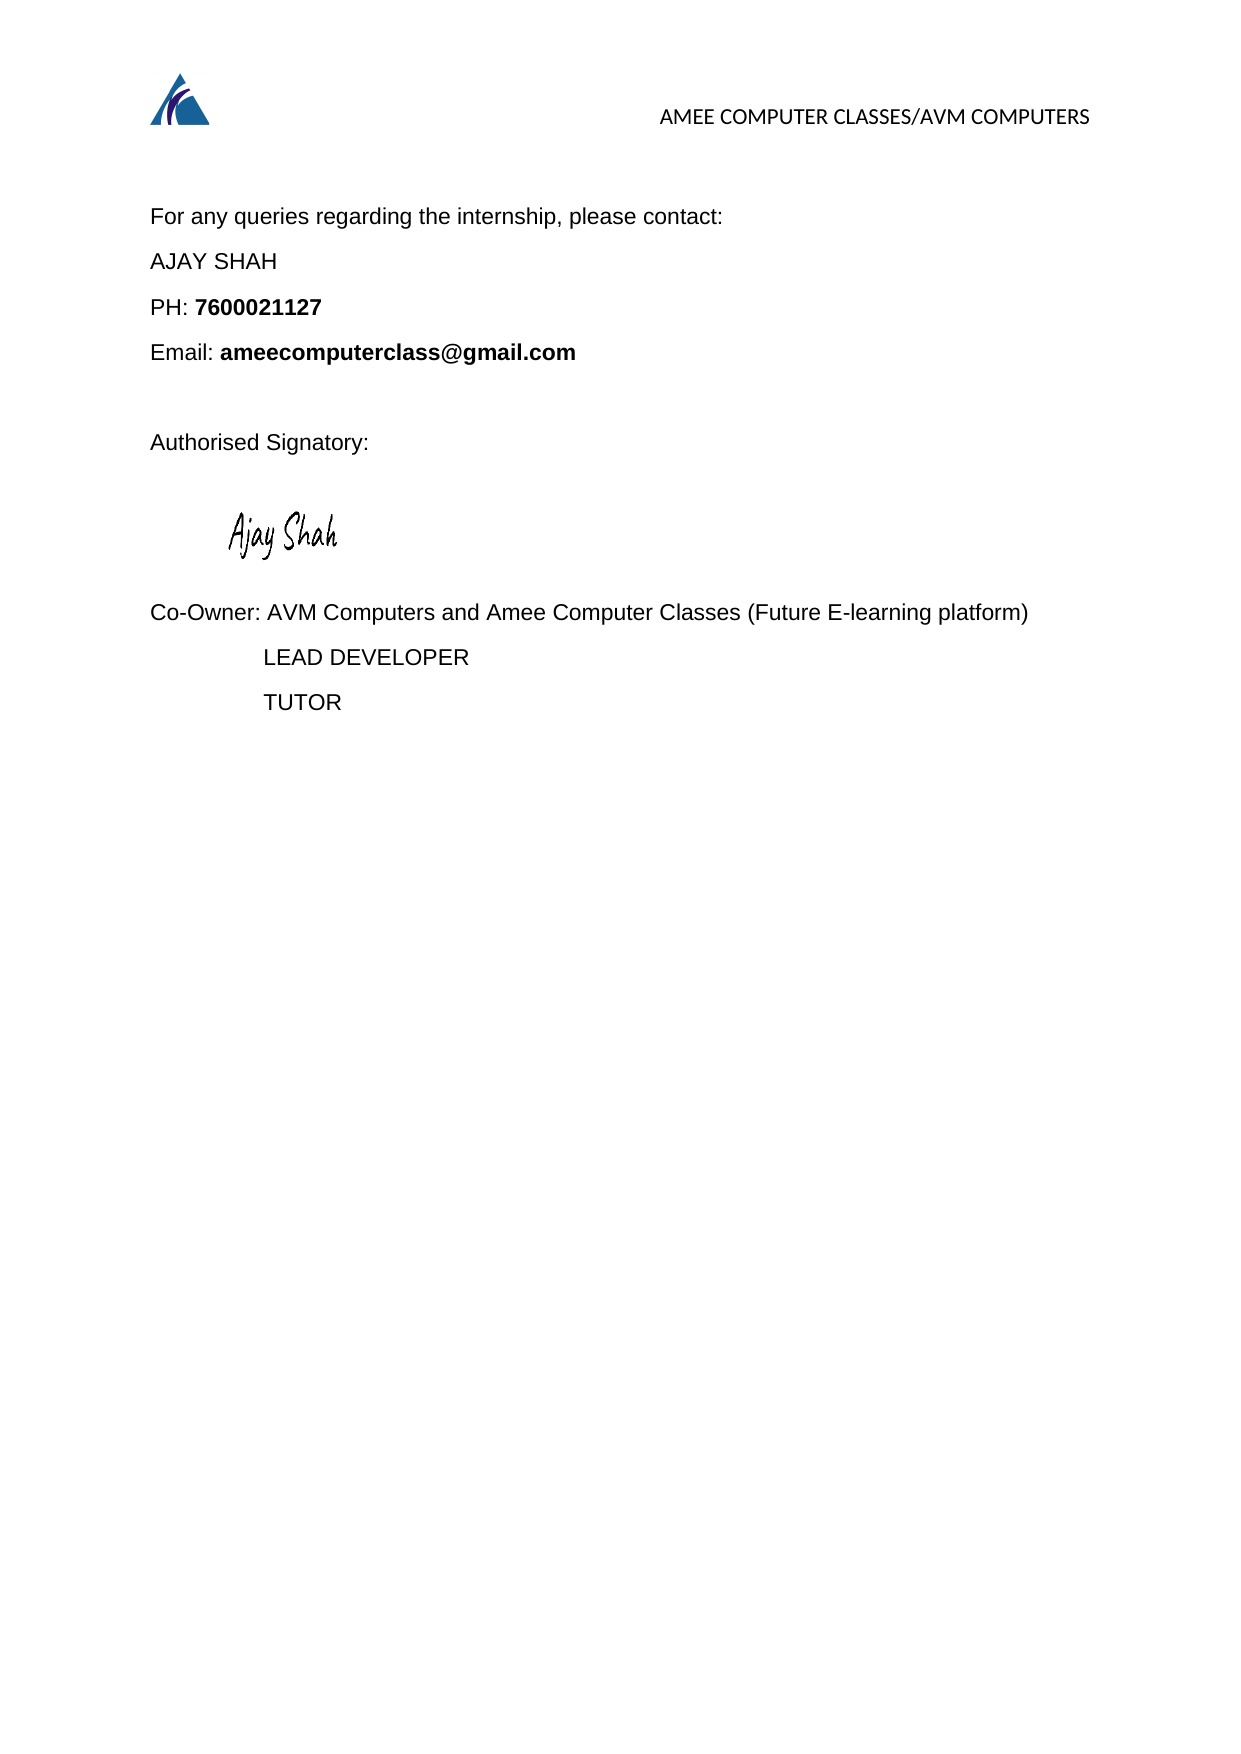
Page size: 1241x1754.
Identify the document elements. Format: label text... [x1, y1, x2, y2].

text Email: ameecomputerclass@gmail.com [150, 338, 1090, 365]
picture [150, 473, 410, 581]
text PH: 7600021127 [150, 293, 1090, 320]
picture [150, 73, 210, 125]
text Authorised Signatory: [150, 429, 1090, 455]
text For any queries regarding the internship, please contact: [150, 203, 1090, 229]
text Co-Owner: AVM Computers and Amee Computer Classes (Future E-learning platform) [150, 599, 1090, 625]
text AJAY SHAH [150, 248, 1090, 275]
text LEAD DEVELOPER [150, 644, 1090, 670]
text TUTOR [150, 689, 1090, 716]
